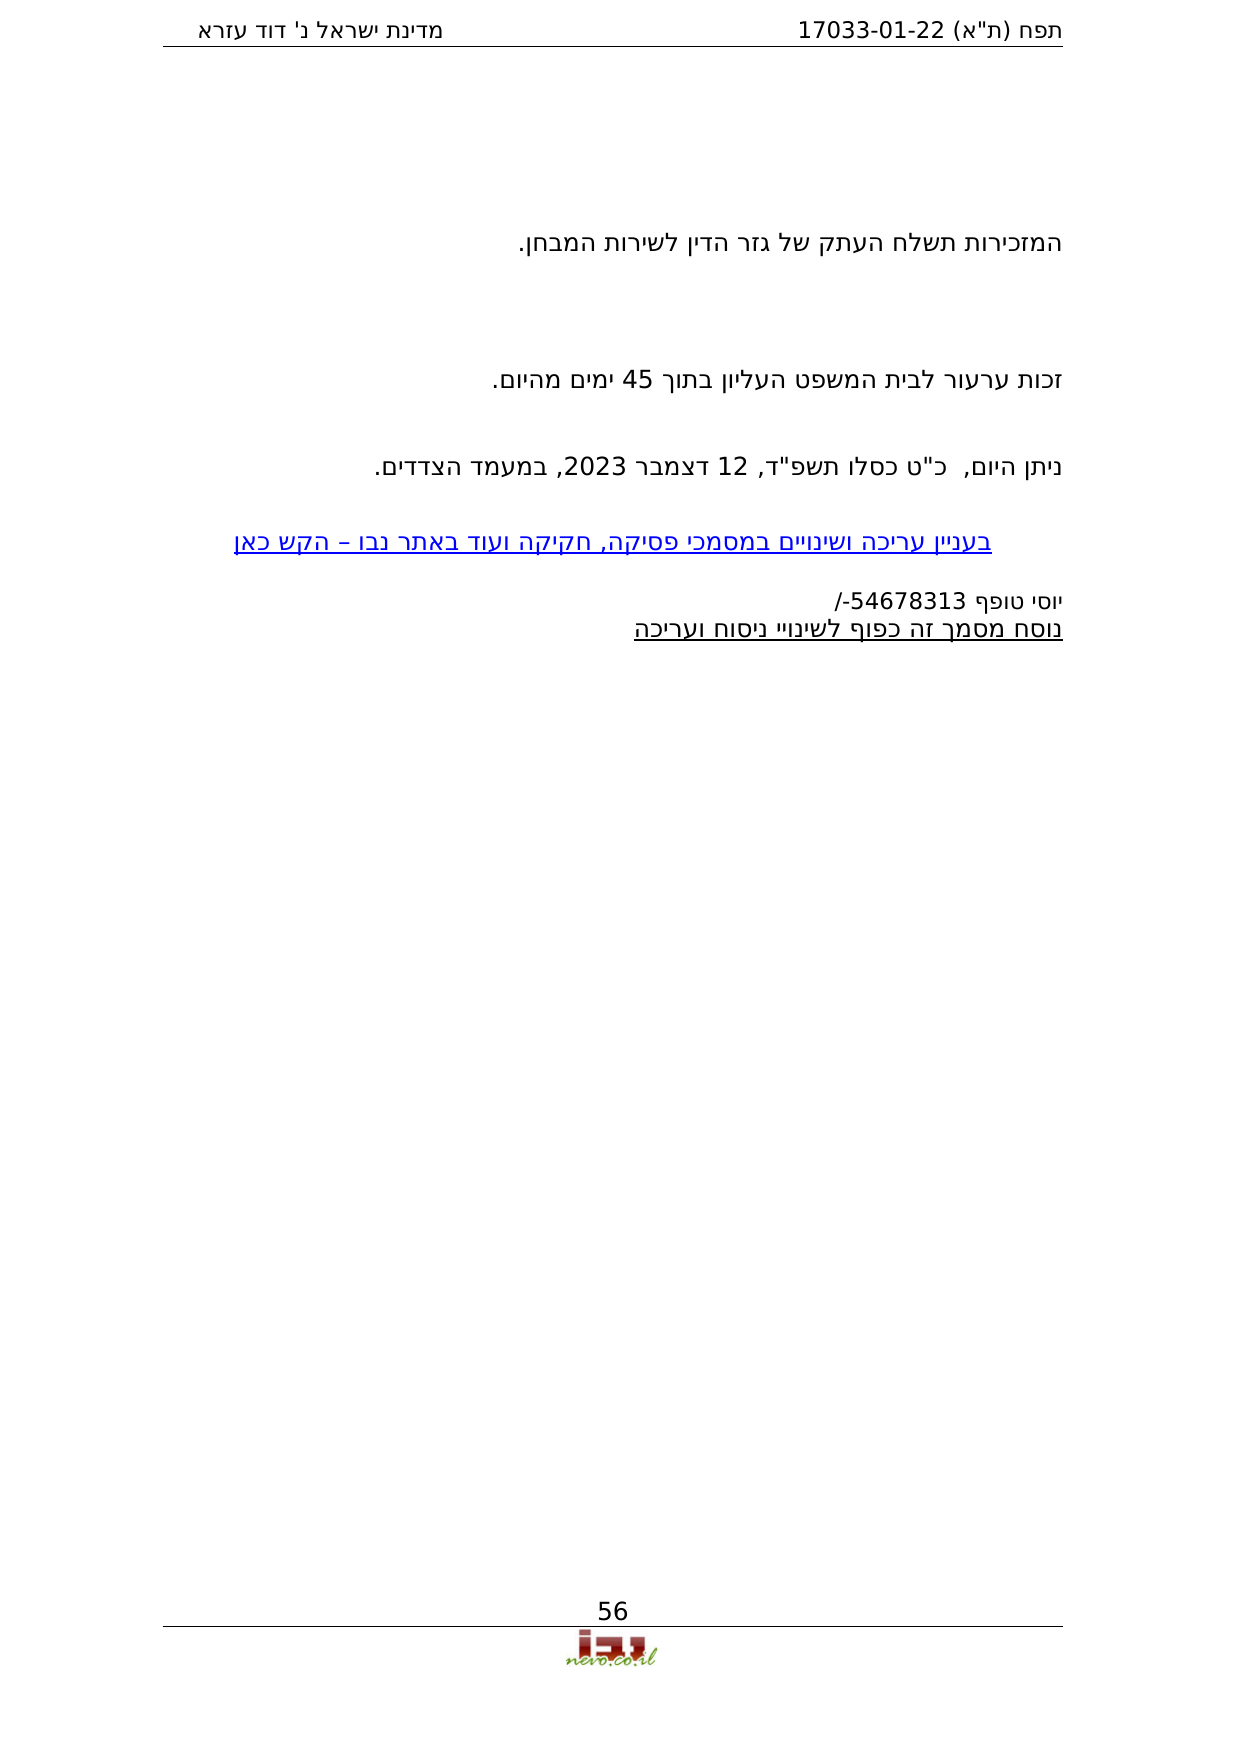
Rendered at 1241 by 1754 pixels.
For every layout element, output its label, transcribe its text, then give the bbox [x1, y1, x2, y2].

text בעניין עריכה ושינויים במסמכי פסיקה, חקיקה ועוד באתר נבו – הקש כאן [162, 527, 1063, 557]
text המזכירות תשלח העתק של גזר הדין לשירות המבחן. [162, 228, 1063, 257]
picture [566, 1629, 659, 1667]
text זכות ערעור לבית המשפט העליון בתוך 45 ימים מהיום. [162, 366, 1063, 395]
text נוסח מסמך זה כפוף לשינויי ניסוח ועריכה [162, 614, 1063, 644]
text יוסי טופף 54678313-/ [162, 588, 1063, 614]
text ניתן היום, כ"ט כסלו תשפ"ד, 12 דצמבר 2023, במעמד הצדדים. [162, 452, 1063, 482]
